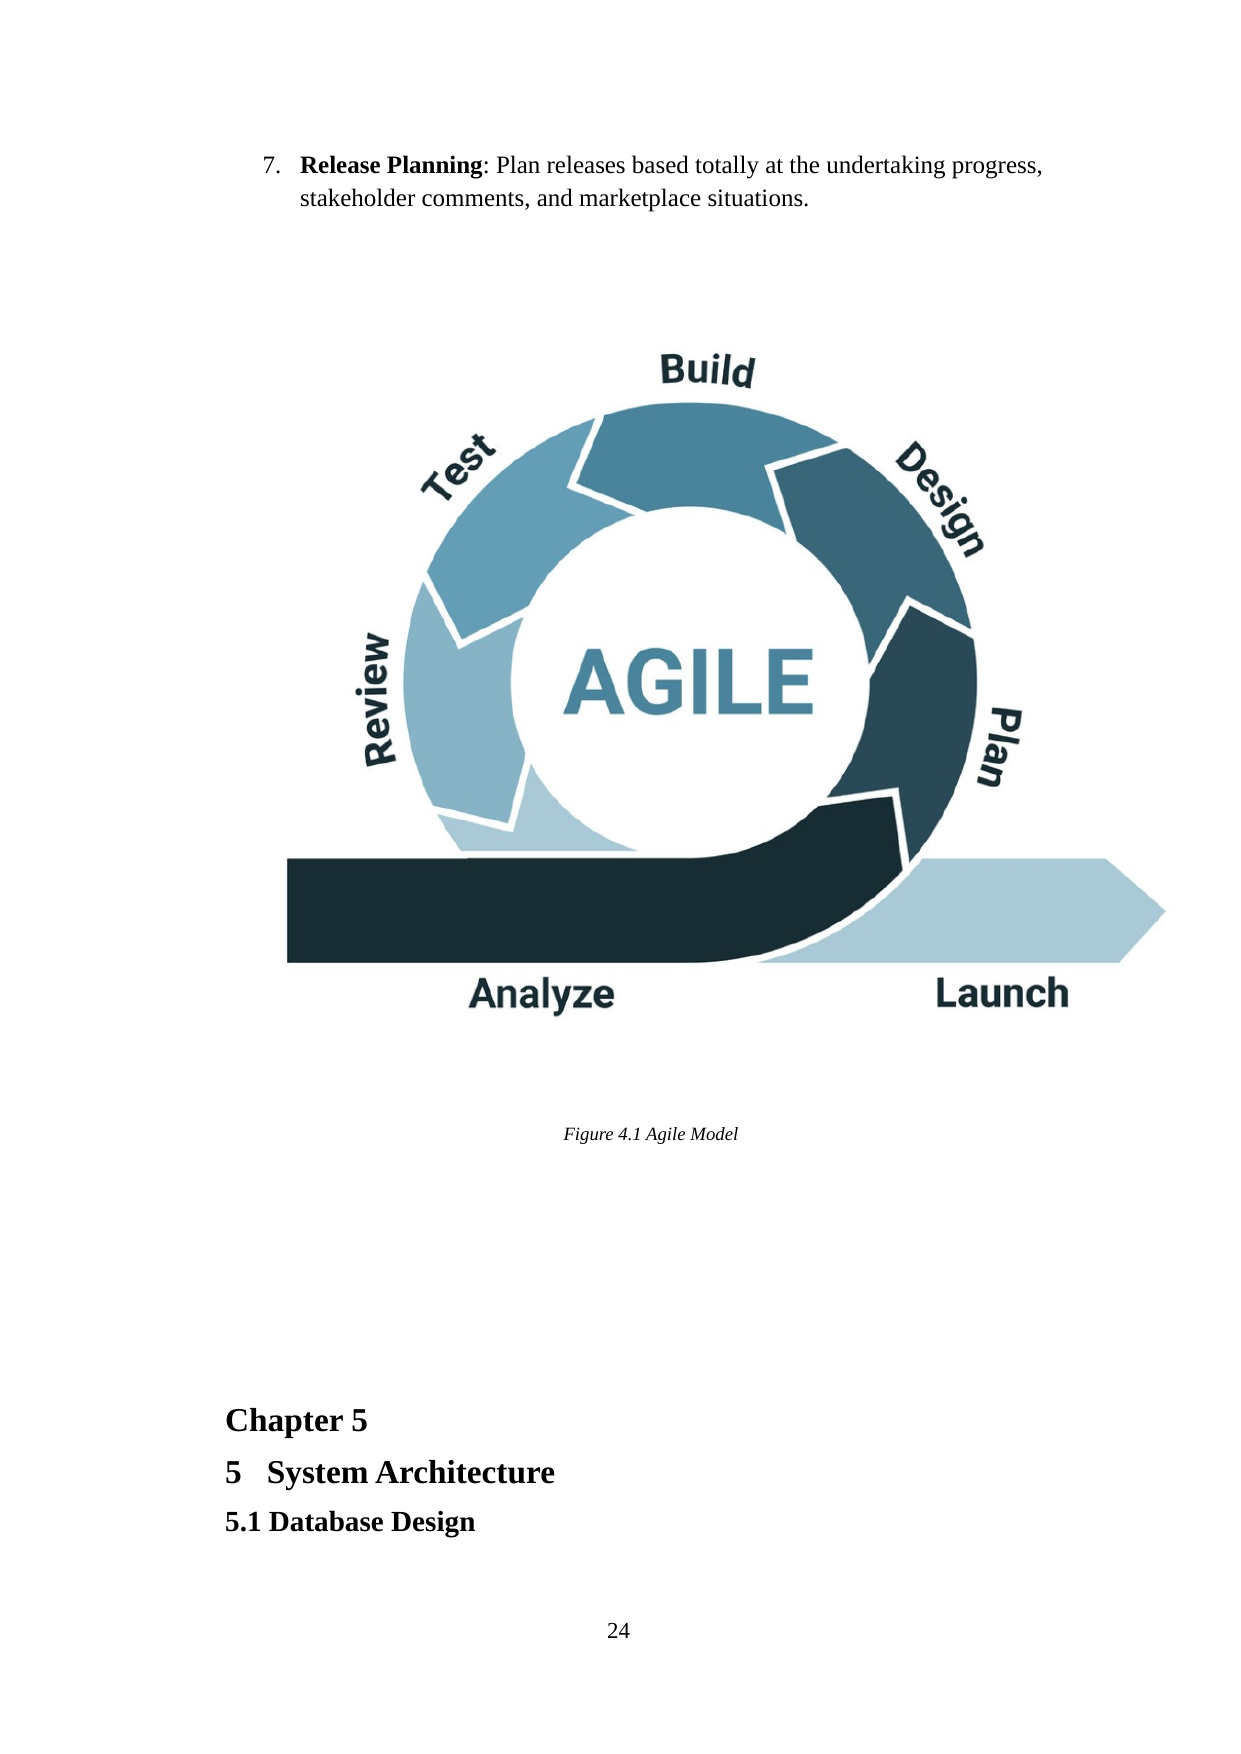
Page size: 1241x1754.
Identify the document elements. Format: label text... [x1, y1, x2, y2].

picture [252, 324, 1193, 1034]
subtitle Chapter 5 [225, 1400, 1090, 1438]
subtitle 5.1 Database Design [225, 1504, 1090, 1538]
text Figure 4.1 Agile Model [253, 1123, 1050, 1145]
subtitle 5 System Architecture [225, 1452, 1090, 1491]
list Release Planning: Plan releases based totally at the undertaking progress, stakeholder comments, and marketplace situations. [262, 150, 1090, 212]
